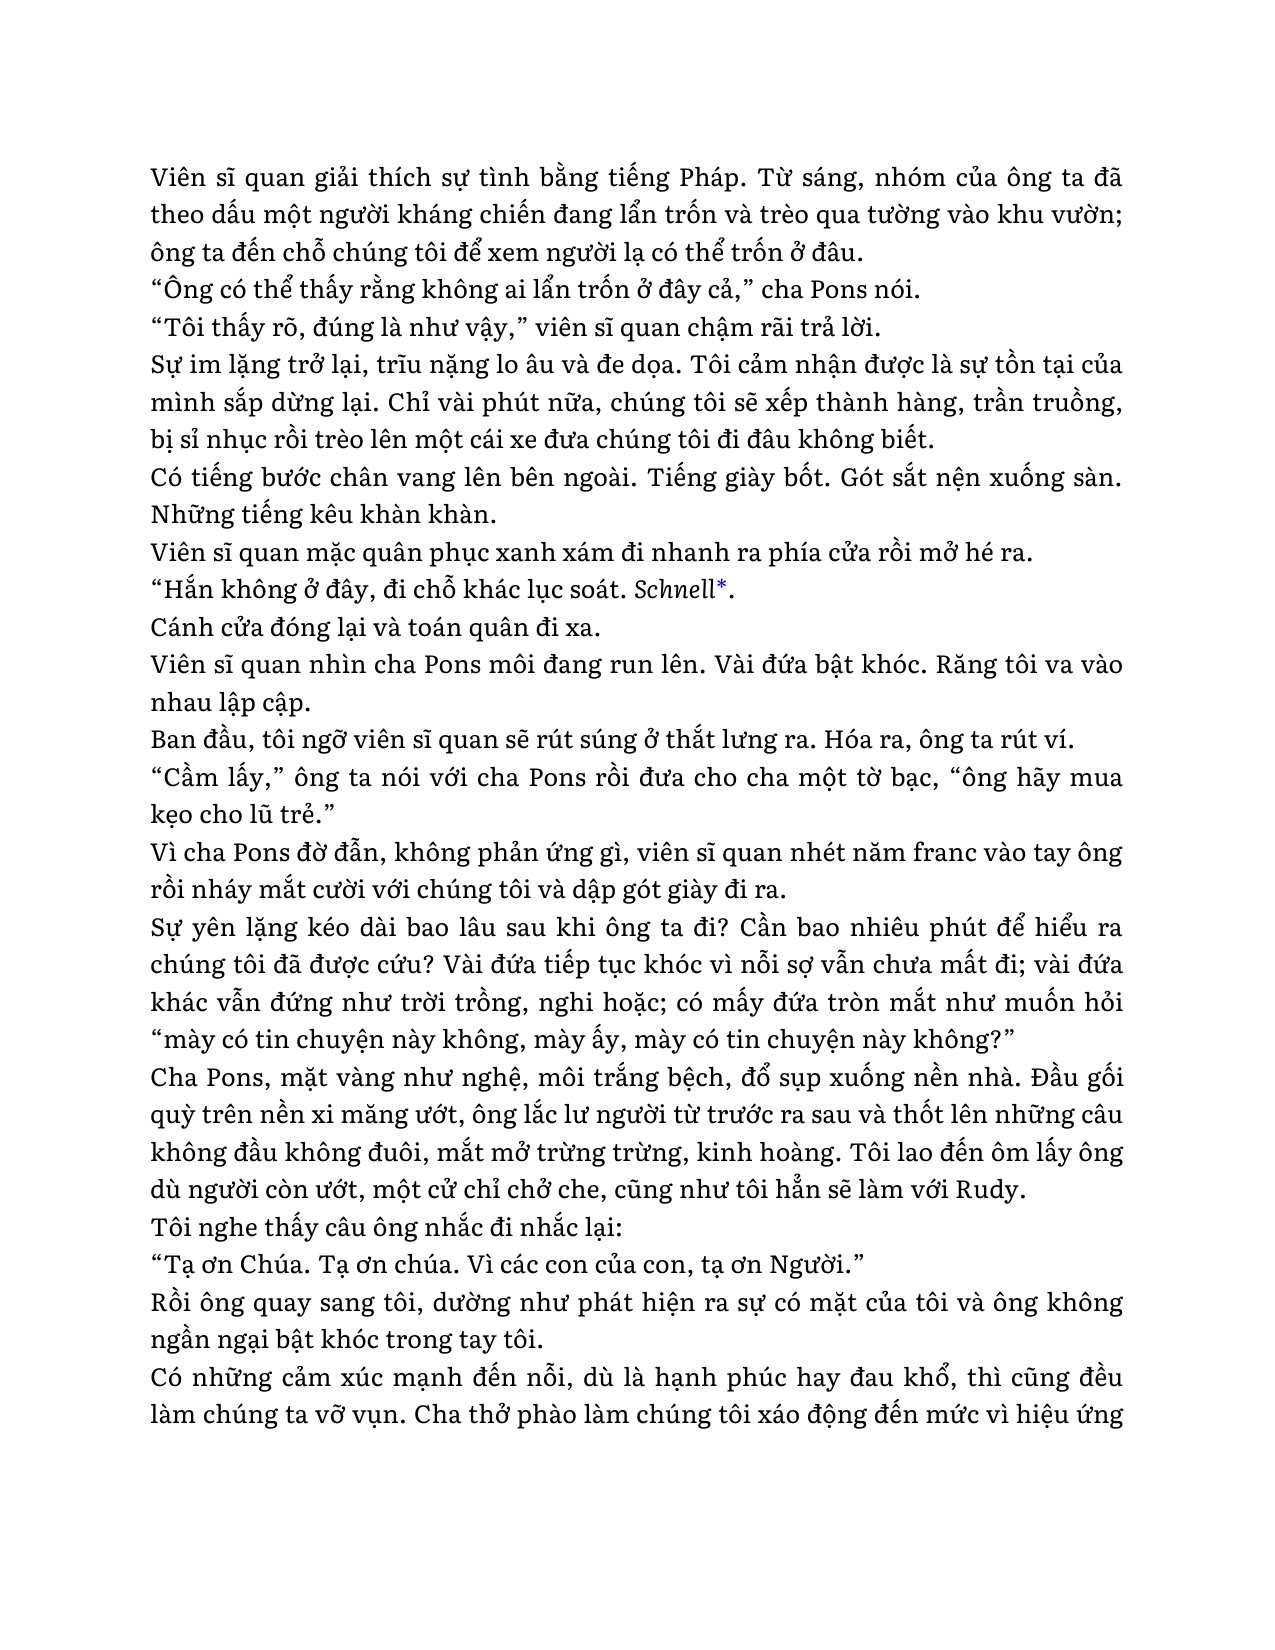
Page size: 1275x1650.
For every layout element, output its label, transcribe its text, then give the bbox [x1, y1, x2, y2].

text Vì cha Pons đờ đẫn, không phản ứng gì, viên sĩ quan nhét năm franc vào tay ông rồi nháy mắt cười với chúng tôi và dập gót giày đi ra. [150, 831, 1125, 906]
text “Ông có thể thấy rằng không ai lẩn trốn ở đây cả,” cha Pons nói. [150, 269, 1125, 306]
text Ban đầu, tôi ngỡ viên sĩ quan sẽ rút súng ở thắt lưng ra. Hóa ra, ông ta rút ví. [150, 719, 1125, 756]
text Sự yên lặng kéo dài bao lâu sau khi ông ta đi? Cần bao nhiêu phút để hiểu ra chúng tôi đã được cứu? Vài đứa tiếp tục khóc vì nỗi sợ vẫn chưa mất đi; vài đứa khác vẫn đứng như trời trồng, nghi hoặc; có mấy đứa tròn mắt như muốn hỏi “mày có tin chuyện này không, mày ấy, mày có tin chuyện này không?” [150, 906, 1125, 1056]
text Cánh cửa đóng lại và toán quân đi xa. [150, 606, 1125, 644]
text “Cầm lấy,” ông ta nói với cha Pons rồi đưa cho cha một tờ bạc, “ông hãy mua kẹo cho lũ trẻ.” [150, 756, 1125, 831]
text Sự im lặng trở lại, trĩu nặng lo âu và đe dọa. Tôi cảm nhận được là sự tồn tại của mình sắp dừng lại. Chỉ vài phút nữa, chúng tôi sẽ xếp thành hàng, trần truồng, bị sỉ nhục rồi trèo lên một cái xe đưa chúng tôi đi đâu không biết. [150, 344, 1125, 456]
text Tôi nghe thấy câu ông nhắc đi nhắc lại: [150, 1206, 1125, 1244]
text Viên sĩ quan mặc quân phục xanh xám đi nhanh ra phía cửa rồi mở hé ra. [150, 531, 1125, 569]
text Có tiếng bước chân vang lên bên ngoài. Tiếng giày bốt. Gót sắt nện xuống sàn. Những tiếng kêu khàn khàn. [150, 456, 1125, 531]
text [150, 1356, 1125, 1431]
text “Tôi thấy rõ, đúng là như vậy,” viên sĩ quan chậm rãi trả lời. [150, 306, 1125, 344]
text Viên sĩ quan nhìn cha Pons môi đang run lên. Vài đứa bật khóc. Răng tôi va vào nhau lập cập. [150, 644, 1125, 719]
text “Hắn không ở đây, đi chỗ khác lục soát. Schnell*. [150, 569, 1125, 606]
text Cha Pons, mặt vàng như nghệ, môi trắng bệch, đổ sụp xuống nền nhà. Đầu gối quỳ trên nền xi măng ướt, ông lắc lư người từ trước ra sau và thốt lên những câu không đầu không đuôi, mắt mở trừng trừng, kinh hoàng. Tôi lao đến ôm lấy ông dù người còn ướt, một cử chỉ chở che, cũng như tôi hẳn sẽ làm với Rudy. [150, 1056, 1125, 1206]
text Rồi ông quay sang tôi, dường như phát hiện ra sự có mặt của tôi và ông không ngần ngại bật khóc trong tay tôi. [150, 1281, 1125, 1356]
text “Tạ ơn Chúa. Tạ ơn chúa. Vì các con của con, tạ ơn Người.” [150, 1244, 1125, 1281]
text Viên sĩ quan giải thích sự tình bằng tiếng Pháp. Từ sáng, nhóm của ông ta đã theo dấu một người kháng chiến đang lẩn trốn và trèo qua tường vào khu vườn; ông ta đến chỗ chúng tôi để xem người lạ có thể trốn ở đâu. [150, 150, 1125, 269]
